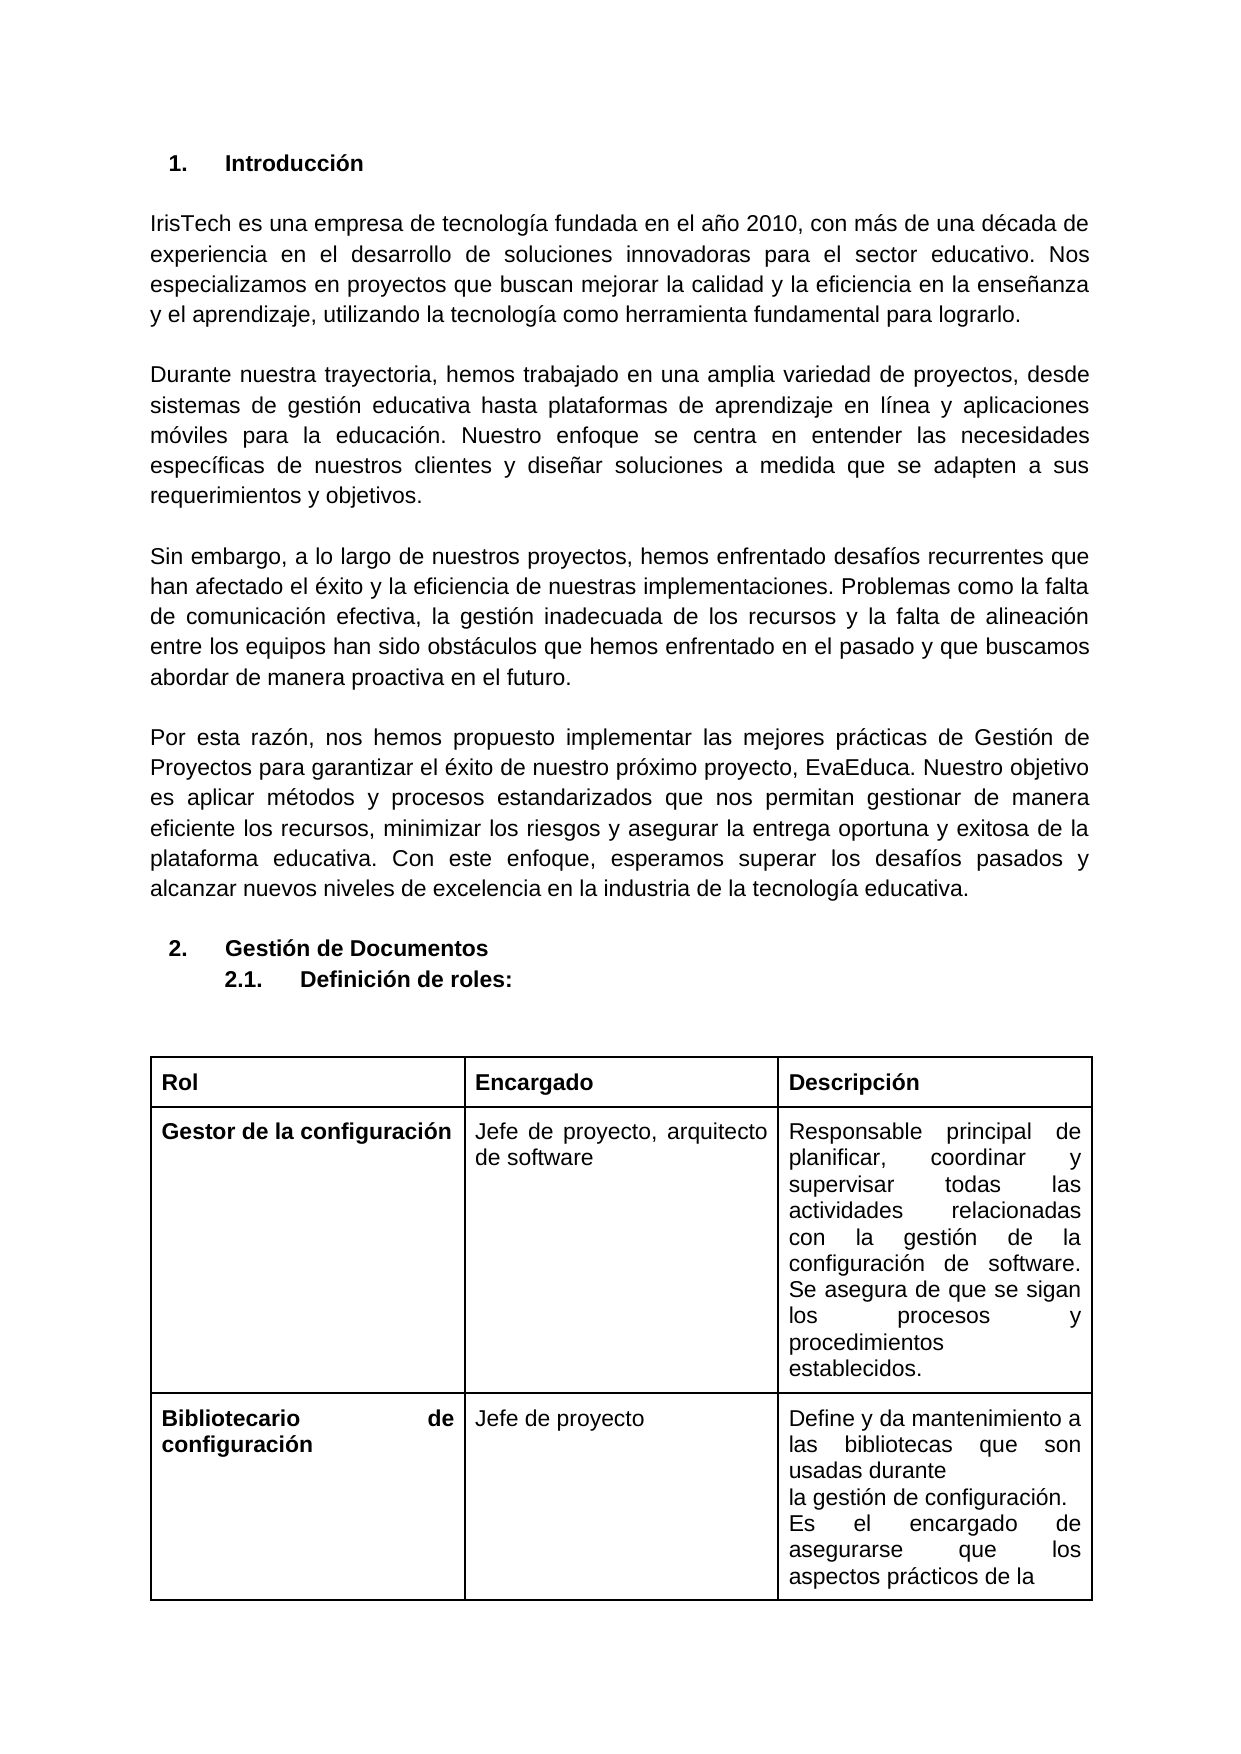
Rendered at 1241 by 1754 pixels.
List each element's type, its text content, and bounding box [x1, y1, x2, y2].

list Definición de roles: [262, 966, 1090, 992]
text Por esta razón, nos hemos propuesto implementar las mejores prácticas de Gestión de Proyectos para garantizar el éxito de nuestro próximo proyecto, EvaEduca. Nuestro objetivo es aplicar métodos y procesos estandarizados que nos permitan gestionar de manera eficiente los recursos, minimizar los riesgos y asegurar la entrega oportuna y exitosa de la plataforma educativa. Con este enfoque, esperamos superar los desafíos pasados y alcanzar nuevos niveles de excelencia en la industria de la tecnología educativa. [150, 724, 1090, 901]
text Durante nuestra trayectoria, hemos trabajado en una amplia variedad de proyectos, desde sistemas de gestión educativa hasta plataformas de aprendizaje en línea y aplicaciones móviles para la educación. Nuestro enfoque se centra en entender las necesidades específicas de nuestros clientes y diseñar soluciones a medida que se adapten a sus requerimientos y objetivos. [150, 361, 1090, 509]
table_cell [152, 1394, 464, 1599]
table_header Descripción [779, 1058, 1091, 1106]
table_cell Gestor de la configuración [152, 1108, 464, 1392]
text IrisTech es una empresa de tecnología fundada en el año 2010, con más de una década de experiencia en el desarrollo de soluciones innovadoras para el sector educativo. Nos especializamos en proyectos que buscan mejorar la calidad y la eficiencia en la enseñanza y el aprendizaje, utilizando la tecnología como herramienta fundamental para lograrlo. [150, 210, 1090, 327]
text Sin embargo, a lo largo de nuestros proyectos, hemos enfrentado desafíos recurrentes que han afectado el éxito y la eficiencia de nuestras implementaciones. Problemas como la falta de comunicación efectiva, la gestión inadecuada de los recursos y la falta de alineación entre los equipos han sido obstáculos que hemos enfrentado en el pasado y que buscamos abordar de manera proactiva en el futuro. [150, 543, 1090, 690]
table_header Encargado [466, 1058, 777, 1106]
table_cell Responsable principal de planificar, coordinar y supervisar todas las actividades relacionadas con la gestión de la configuración de software. Se asegura de que se sigan los procesos y procedimientos establecidos. [779, 1108, 1091, 1392]
table_cell Jefe de proyecto [466, 1394, 777, 1599]
list Gestión de Documentos [187, 935, 1090, 962]
table_header Rol [152, 1058, 464, 1106]
table_cell Jefe de proyecto, arquitecto de software [466, 1108, 777, 1392]
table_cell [779, 1394, 1091, 1599]
list Introducción [187, 150, 1090, 176]
